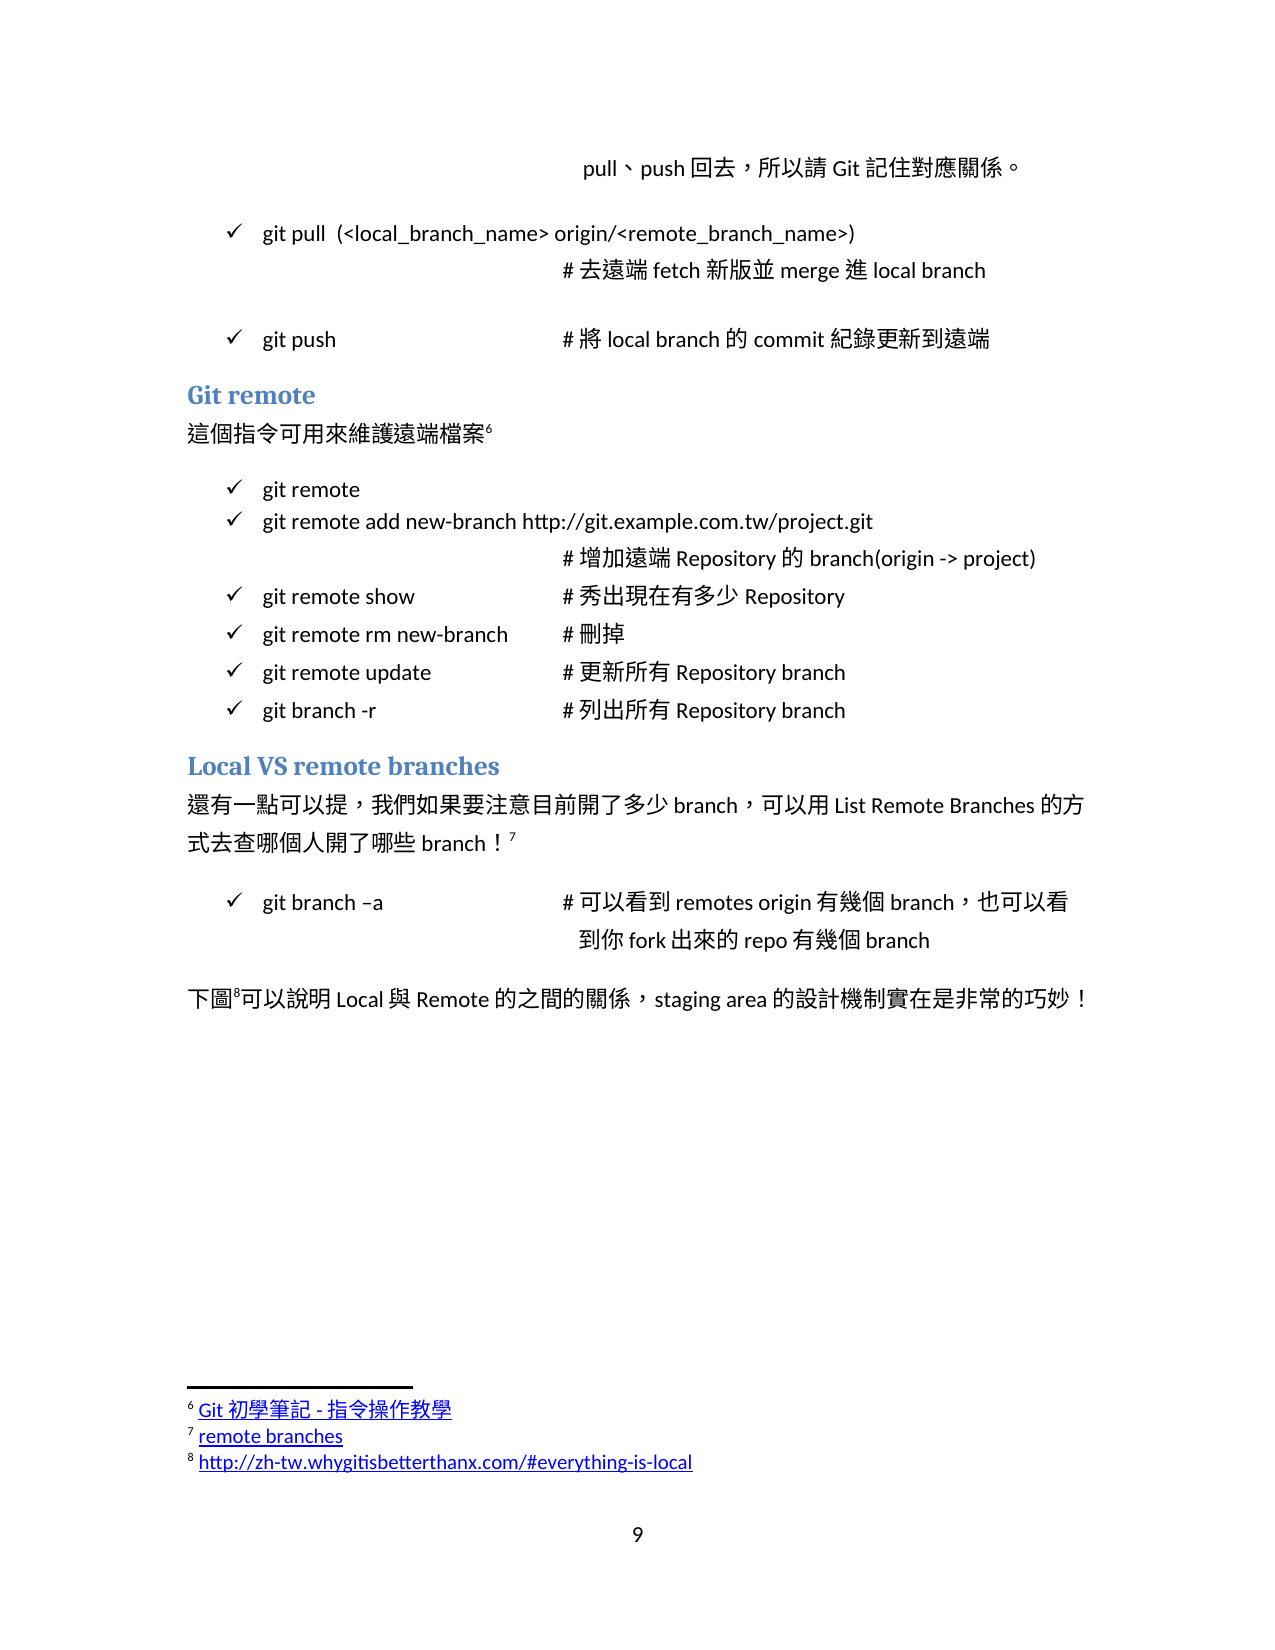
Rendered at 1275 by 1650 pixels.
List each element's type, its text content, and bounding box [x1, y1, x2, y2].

list # 增加遠端 Repository 的 branch(origin -> project) [487, 539, 1087, 573]
list # 去遠端 fetch 新版並 merge 進 local branch [562, 252, 1087, 317]
list pull、push回去，所以請 Git 記住對應關係。 [567, 150, 1087, 215]
subtitle Git remote [187, 380, 1087, 411]
list git remote show # 秀出現在有多少 Repository [225, 577, 1087, 611]
list git remote rm new-branch # 刪掉 [225, 616, 1087, 649]
list git remote [225, 475, 1087, 503]
list git branch –a # 可以看到remotes origin有幾個branch，也可以看 [225, 884, 1087, 917]
list git remote update # 更新所有 Repository branch [225, 654, 1087, 687]
text 下圖可以說明Local與Remote的之間的關係，staging area的設計機制實在是非常的巧妙！ [187, 981, 1087, 1014]
list 到你fork出來的repo有幾個branch [562, 922, 1087, 955]
list git branch -r # 列出所有 Repository branch [225, 692, 1087, 725]
text 還有一點可以提，我們如果要注意目前開了多少branch，可以用List Remote Branches的方式去查哪個人開了哪些branch！ [187, 787, 1087, 858]
list git pull (<local_branch_name> origin/<remote_branch_name>) [225, 219, 1087, 248]
list git remote add new-branch http://git.example.com.tw/project.git [225, 507, 1087, 535]
list git push # 將 local branch 的 commit 紀錄更新到遠端 [225, 321, 1087, 354]
subtitle Local VS remote branches [187, 751, 1087, 782]
text 這個指令可用來維護遠端檔案 [187, 416, 1087, 449]
